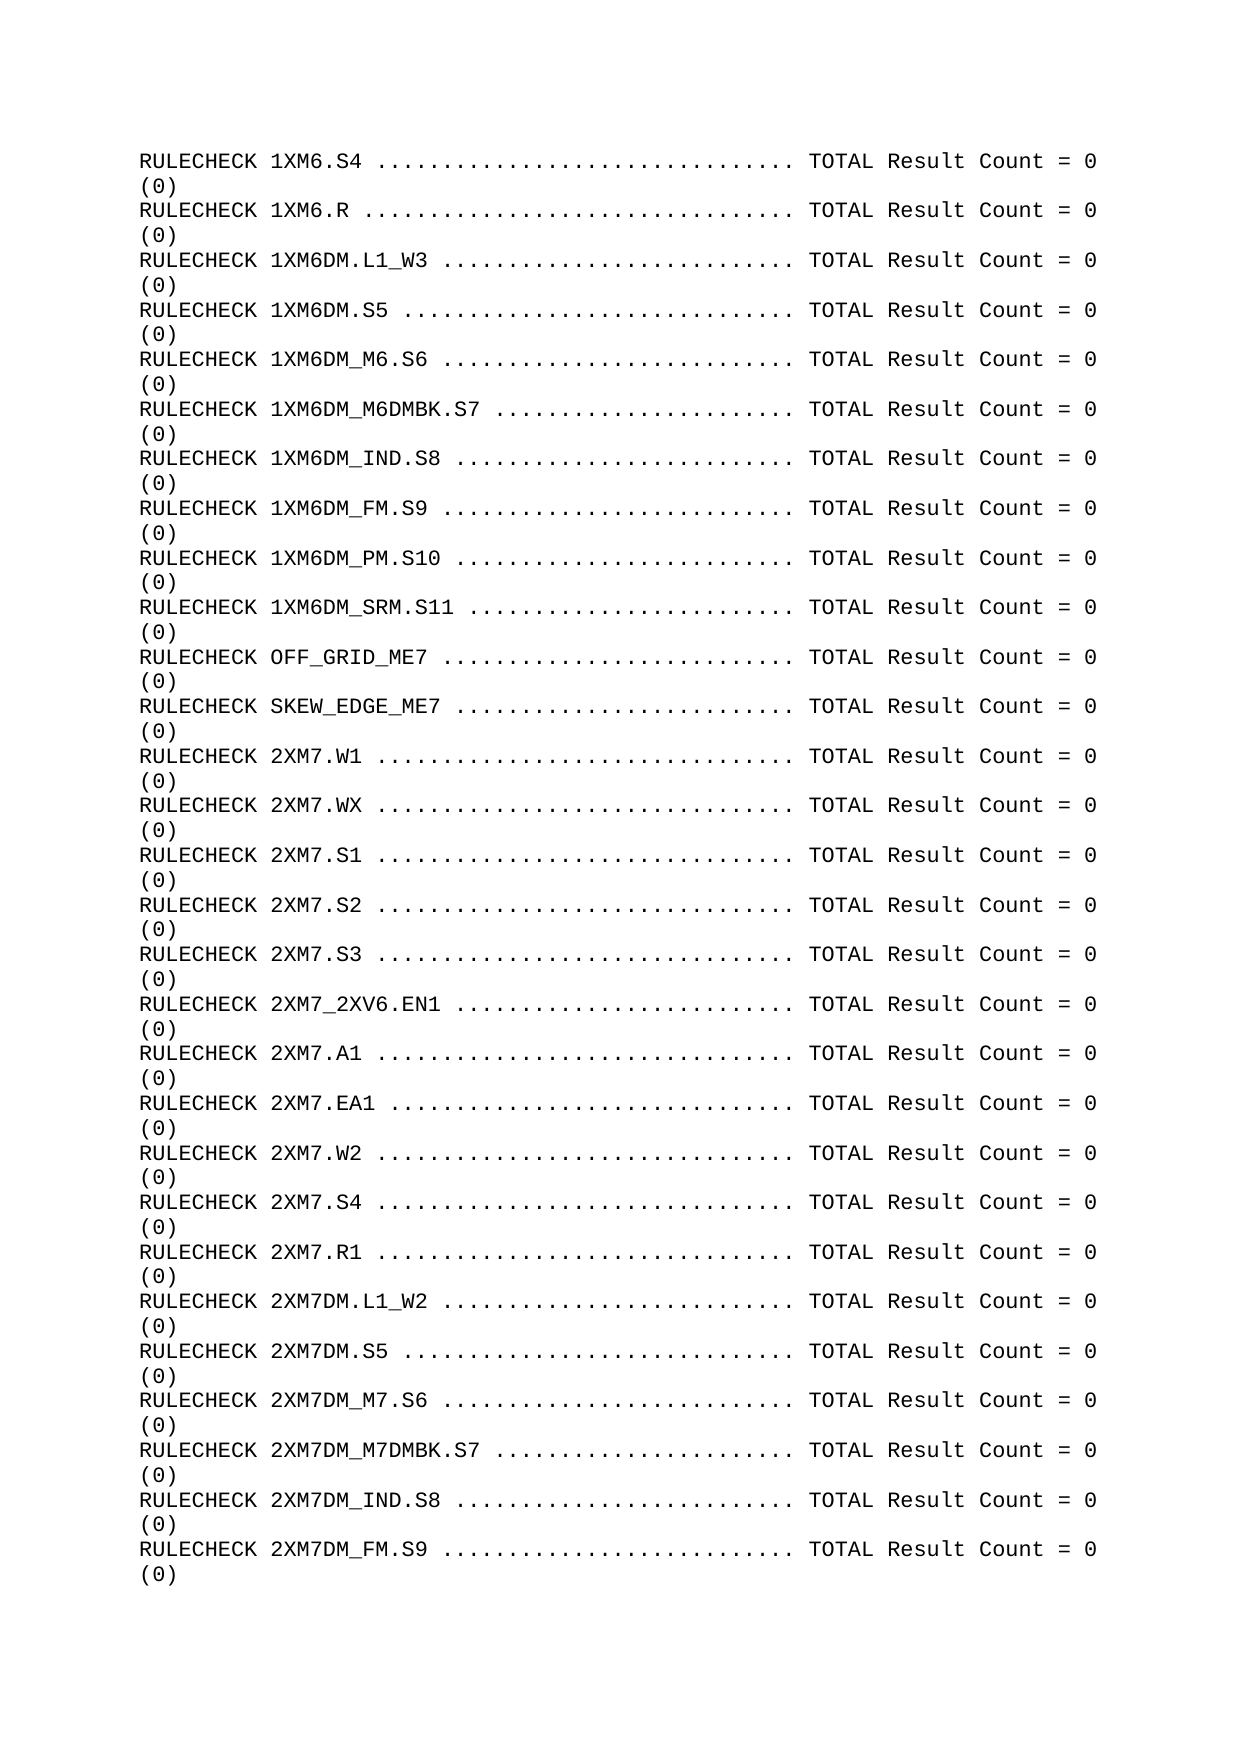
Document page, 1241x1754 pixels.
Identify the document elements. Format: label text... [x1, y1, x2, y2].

text RULECHECK 2XM7DM_IND.S8 .......................... TOTAL Result Count = 0 (0) [139, 1489, 1101, 1538]
text RULECHECK 2XM7.A1 ................................ TOTAL Result Count = 0 (0) [139, 1042, 1101, 1092]
text RULECHECK 2XM7DM_M7DMBK.S7 ....................... TOTAL Result Count = 0 (0) [139, 1439, 1101, 1489]
text RULECHECK 2XM7DM_FM.S9 ........................... TOTAL Result Count = 0 (0) [139, 1538, 1101, 1588]
text RULECHECK 1XM6DM.S5 .............................. TOTAL Result Count = 0 (0) [139, 299, 1101, 348]
text RULECHECK 2XM7DM.S5 .............................. TOTAL Result Count = 0 (0) [139, 1340, 1101, 1389]
text RULECHECK 2XM7.S3 ................................ TOTAL Result Count = 0 (0) [139, 943, 1101, 993]
text RULECHECK 1XM6DM_PM.S10 .......................... TOTAL Result Count = 0 (0) [139, 547, 1101, 596]
text RULECHECK 2XM7.WX ................................ TOTAL Result Count = 0 (0) [139, 794, 1101, 844]
text RULECHECK 1XM6DM_SRM.S11 ......................... TOTAL Result Count = 0 (0) [139, 596, 1101, 646]
text RULECHECK 2XM7_2XV6.EN1 .......................... TOTAL Result Count = 0 (0) [139, 993, 1101, 1042]
text RULECHECK 1XM6.S4 ................................ TOTAL Result Count = 0 (0) [139, 150, 1101, 199]
text RULECHECK OFF_GRID_ME7 ........................... TOTAL Result Count = 0 (0) [139, 646, 1101, 695]
text RULECHECK 1XM6DM_IND.S8 .......................... TOTAL Result Count = 0 (0) [139, 447, 1101, 497]
text RULECHECK 2XM7.S1 ................................ TOTAL Result Count = 0 (0) [139, 844, 1101, 894]
text RULECHECK 1XM6.R ................................. TOTAL Result Count = 0 (0) [139, 199, 1101, 249]
text RULECHECK 2XM7.S4 ................................ TOTAL Result Count = 0 (0) [139, 1191, 1101, 1241]
text RULECHECK 1XM6DM_M6DMBK.S7 ....................... TOTAL Result Count = 0 (0) [139, 398, 1101, 447]
text RULECHECK 2XM7DM.L1_W2 ........................... TOTAL Result Count = 0 (0) [139, 1290, 1101, 1340]
text RULECHECK 2XM7.W1 ................................ TOTAL Result Count = 0 (0) [139, 745, 1101, 794]
text RULECHECK 2XM7DM_M7.S6 ........................... TOTAL Result Count = 0 (0) [139, 1389, 1101, 1439]
text RULECHECK 2XM7.R1 ................................ TOTAL Result Count = 0 (0) [139, 1241, 1101, 1290]
text RULECHECK 1XM6DM.L1_W3 ........................... TOTAL Result Count = 0 (0) [139, 249, 1101, 299]
text RULECHECK 1XM6DM_FM.S9 ........................... TOTAL Result Count = 0 (0) [139, 497, 1101, 547]
text RULECHECK 2XM7.W2 ................................ TOTAL Result Count = 0 (0) [139, 1142, 1101, 1191]
text RULECHECK 1XM6DM_M6.S6 ........................... TOTAL Result Count = 0 (0) [139, 348, 1101, 398]
text RULECHECK SKEW_EDGE_ME7 .......................... TOTAL Result Count = 0 (0) [139, 695, 1101, 745]
text RULECHECK 2XM7.EA1 ............................... TOTAL Result Count = 0 (0) [139, 1092, 1101, 1142]
text RULECHECK 2XM7.S2 ................................ TOTAL Result Count = 0 (0) [139, 894, 1101, 943]
